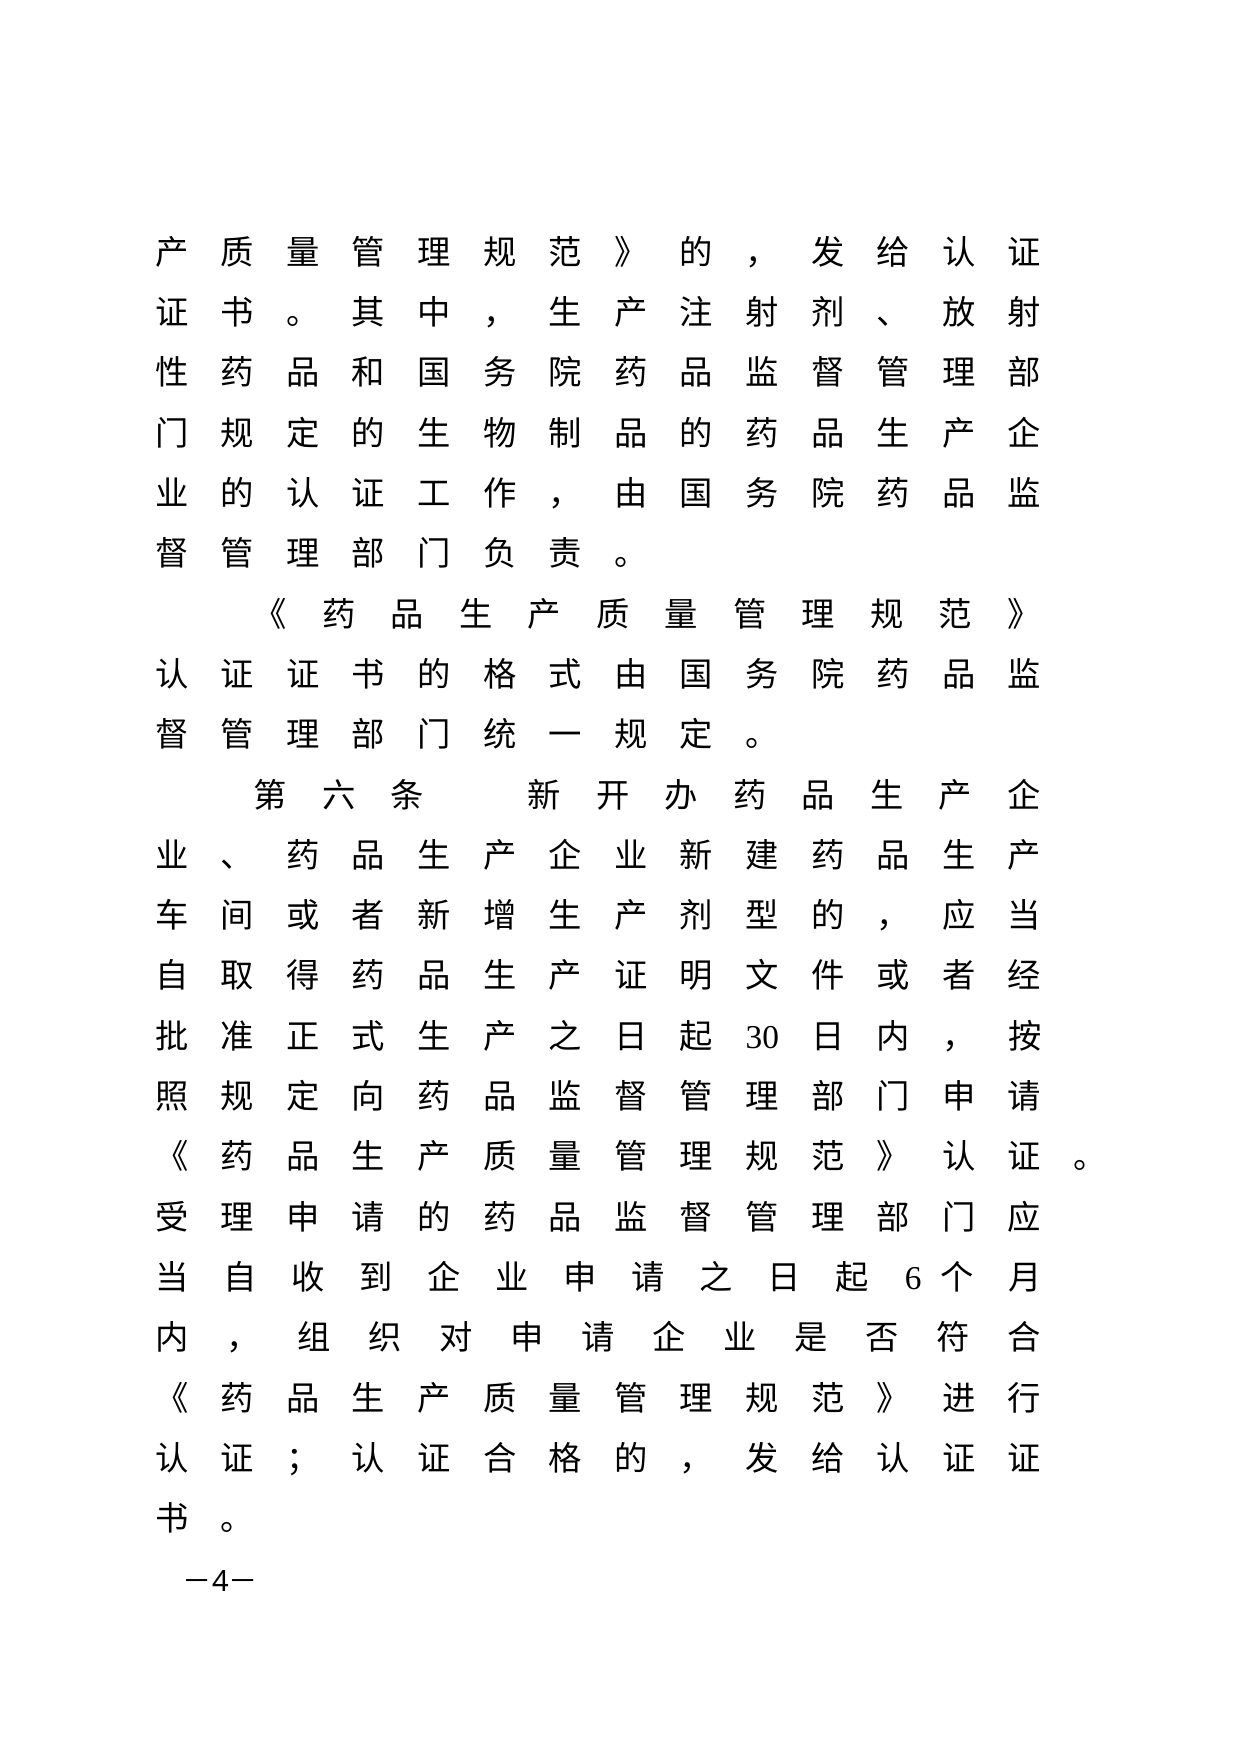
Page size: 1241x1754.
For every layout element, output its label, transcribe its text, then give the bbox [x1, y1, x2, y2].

text 第六条 新开办药品生产企业、药品生产企业新建药品生产车间或者新增生产剂型的，应当自取得药品生产证明文件或者经批准正式生产之日起30日内，按照规定向药品监督管理部门申请《药品生产质量管理规范》认证。受理申请的药品监督管理部门应当自收到企业申请之日起6个月内，组织对申请企业是否符合《药品生产质量管理规范》进行认证；认证合格的，发给认证证书。 [155, 762, 1073, 1546]
text 《药品生产质量管理规范》认证证书的格式由国务院药品监督管理部门统一规定。 [155, 581, 1073, 762]
